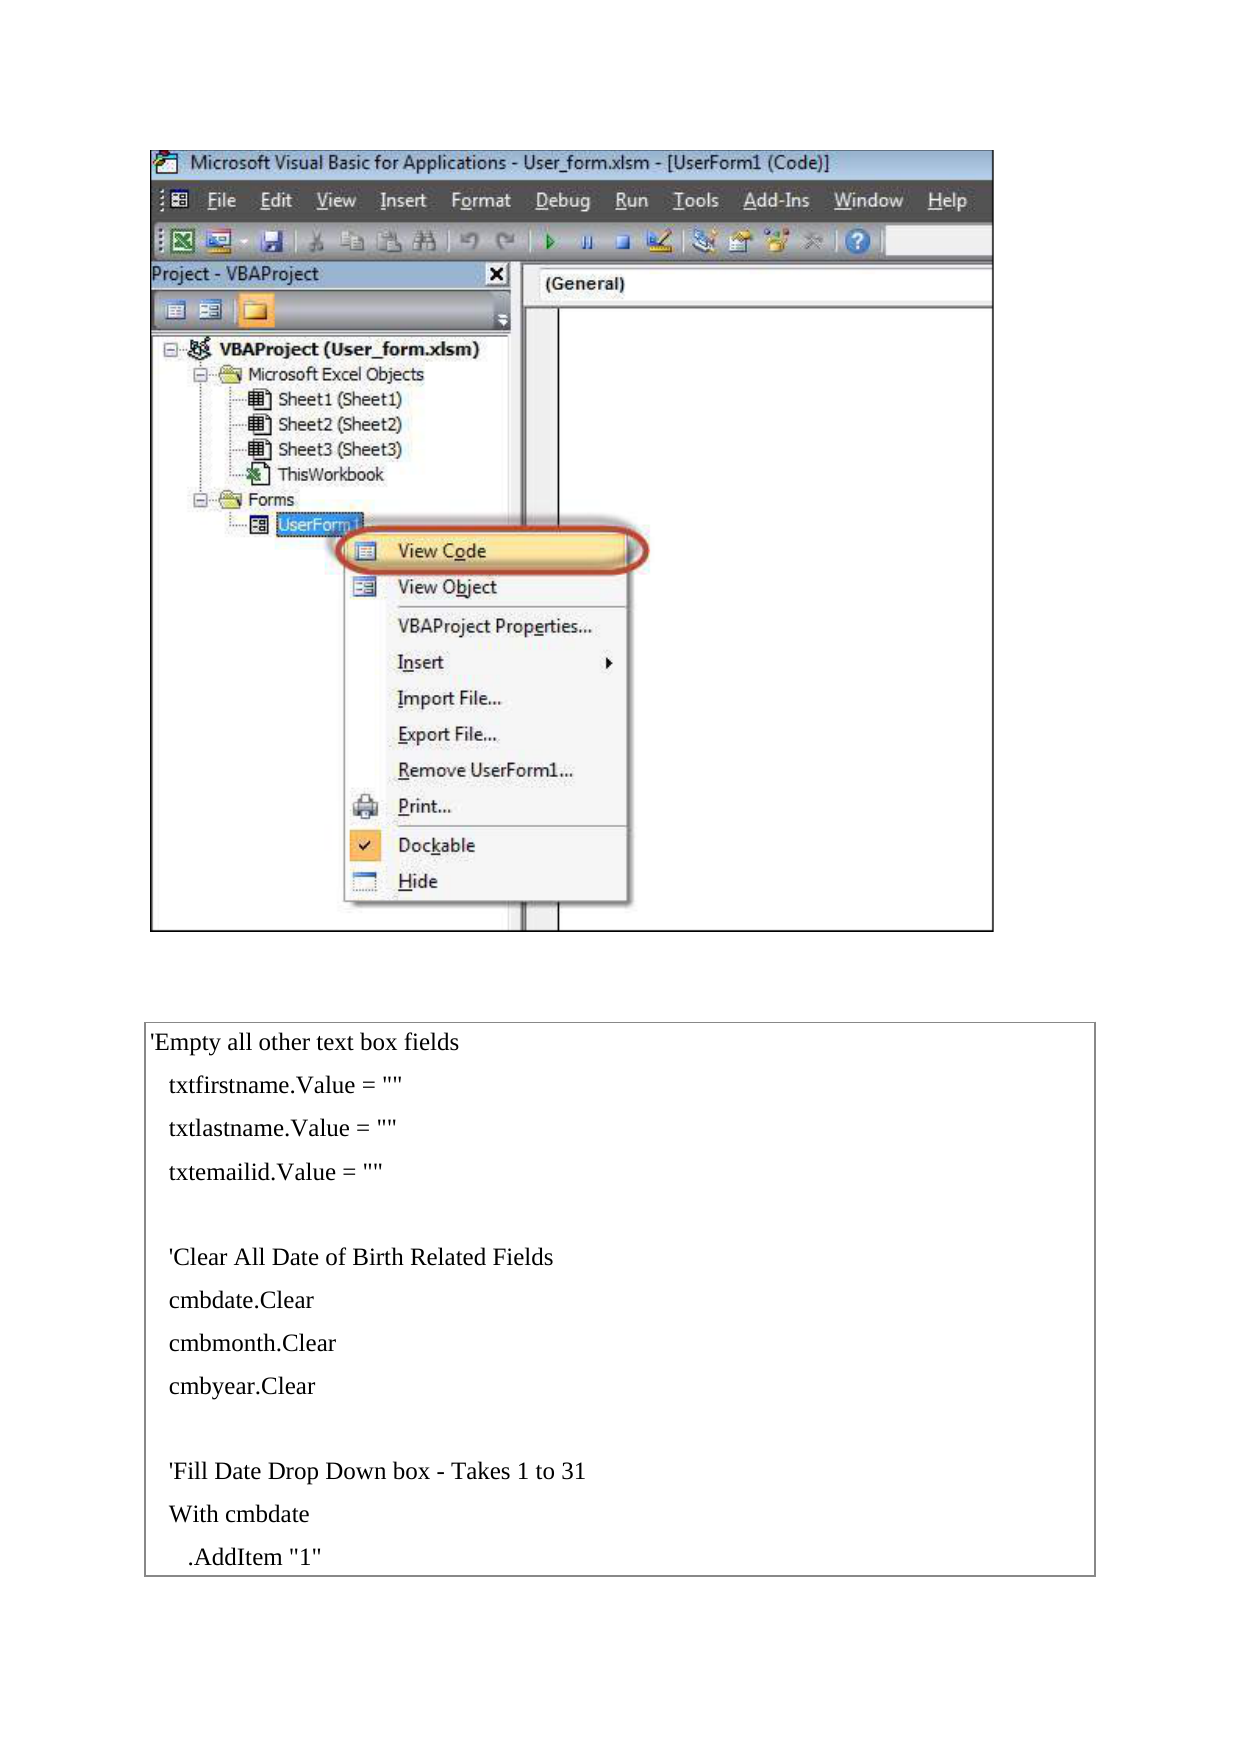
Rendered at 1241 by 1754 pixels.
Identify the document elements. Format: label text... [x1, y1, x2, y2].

text txtemailid.Value = "" [146, 1151, 1094, 1185]
picture [150, 150, 994, 932]
text txtfirstname.Value = "" [146, 1065, 1094, 1099]
text cmbmonth.Clear [146, 1322, 1094, 1357]
text .AddItem "1" [146, 1537, 1094, 1575]
text cmbyear.Clear [146, 1365, 1094, 1400]
text cmbdate.Clear [146, 1279, 1094, 1314]
text 'Clear All Date of Birth Related Fields [146, 1236, 1094, 1271]
text With cmbdate [146, 1494, 1094, 1528]
text 'Empty all other text box fields [146, 1023, 1094, 1056]
text 'Fill Date Drop Down box - Takes 1 to 31 [146, 1451, 1094, 1485]
text txtlastname.Value = "" [146, 1108, 1094, 1142]
